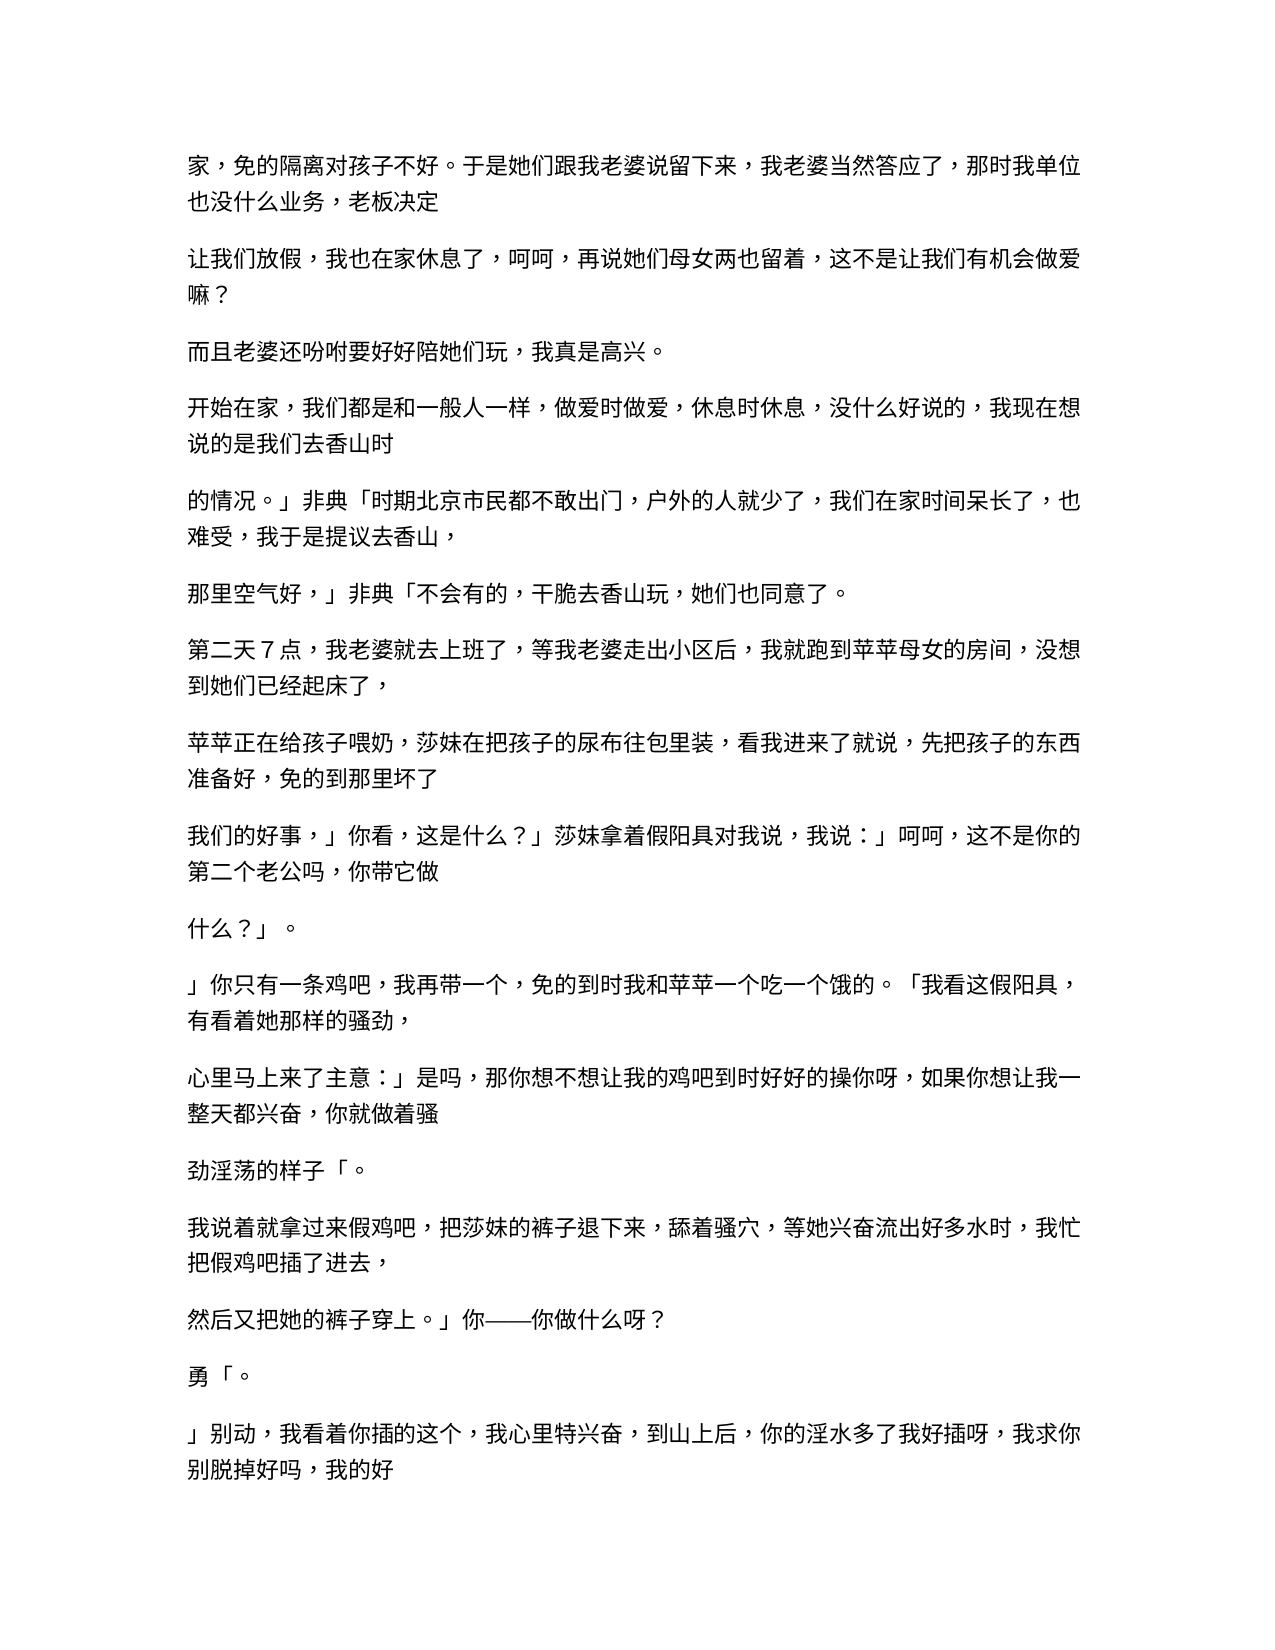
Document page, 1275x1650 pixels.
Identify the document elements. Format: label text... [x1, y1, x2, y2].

text 第二天７点，我老婆就去上班了，等我老婆走出小区后，我就跑到苹苹母女的房间，没想到她们已经起床了， [187, 634, 1087, 702]
text 让我们放假，我也在家休息了，呵呵，再说她们母女两也留着，这不是让我们有机会做爱嘛？ [187, 243, 1087, 310]
text 的情况。」非典「时期北京市民都不敢出门，户外的人就少了，我们在家时间呆长了，也难受，我于是提议去香山， [187, 485, 1087, 552]
text 我说着就拿过来假鸡吧，把莎妹的裤子退下来，舔着骚穴，等她兴奋流出好多水时，我忙把假鸡吧插了进去， [187, 1211, 1087, 1279]
text 劲淫荡的样子「。 [187, 1155, 1087, 1186]
text 我们的好事，」你看，这是什么？」莎妹拿着假阳具对我说，我说：」呵呵，这不是你的第二个老公吗，你带它做 [187, 820, 1087, 887]
text 」你只有一条鸡吧，我再带一个，免的到时我和苹苹一个吃一个饿的。「我看这假阳具，有看着她那样的骚劲， [187, 969, 1087, 1036]
text 然后又把她的裤子穿上。」你——你做什么呀？ [187, 1304, 1087, 1335]
text 」别动，我看着你插的这个，我心里特兴奋，到山上后，你的淫水多了我好插呀，我求你别脱掉好吗，我的好 [187, 1418, 1087, 1485]
text 家，免的隔离对孩子不好。于是她们跟我老婆说留下来，我老婆当然答应了，那时我单位也没什么业务，老板决定 [187, 150, 1087, 217]
text 那里空气好，」非典「不会有的，干脆去香山玩，她们也同意了。 [187, 578, 1087, 609]
text 什么？」。 [187, 912, 1087, 944]
text 苹苹正在给孩子喂奶，莎妹在把孩子的尿布往包里装，看我进来了就说，先把孩子的东西准备好，免的到那里坏了 [187, 727, 1087, 794]
text 心里马上来了主意：」是吗，那你想不想让我的鸡吧到时好好的操你呀，如果你想让我一整天都兴奋，你就做着骚 [187, 1062, 1087, 1129]
text 而且老婆还吩咐要好好陪她们玩，我真是高兴。 [187, 335, 1087, 367]
text 开始在家，我们都是和一般人一样，做爱时做爱，休息时休息，没什么好说的，我现在想说的是我们去香山时 [187, 392, 1087, 459]
text 勇「。 [187, 1361, 1087, 1392]
